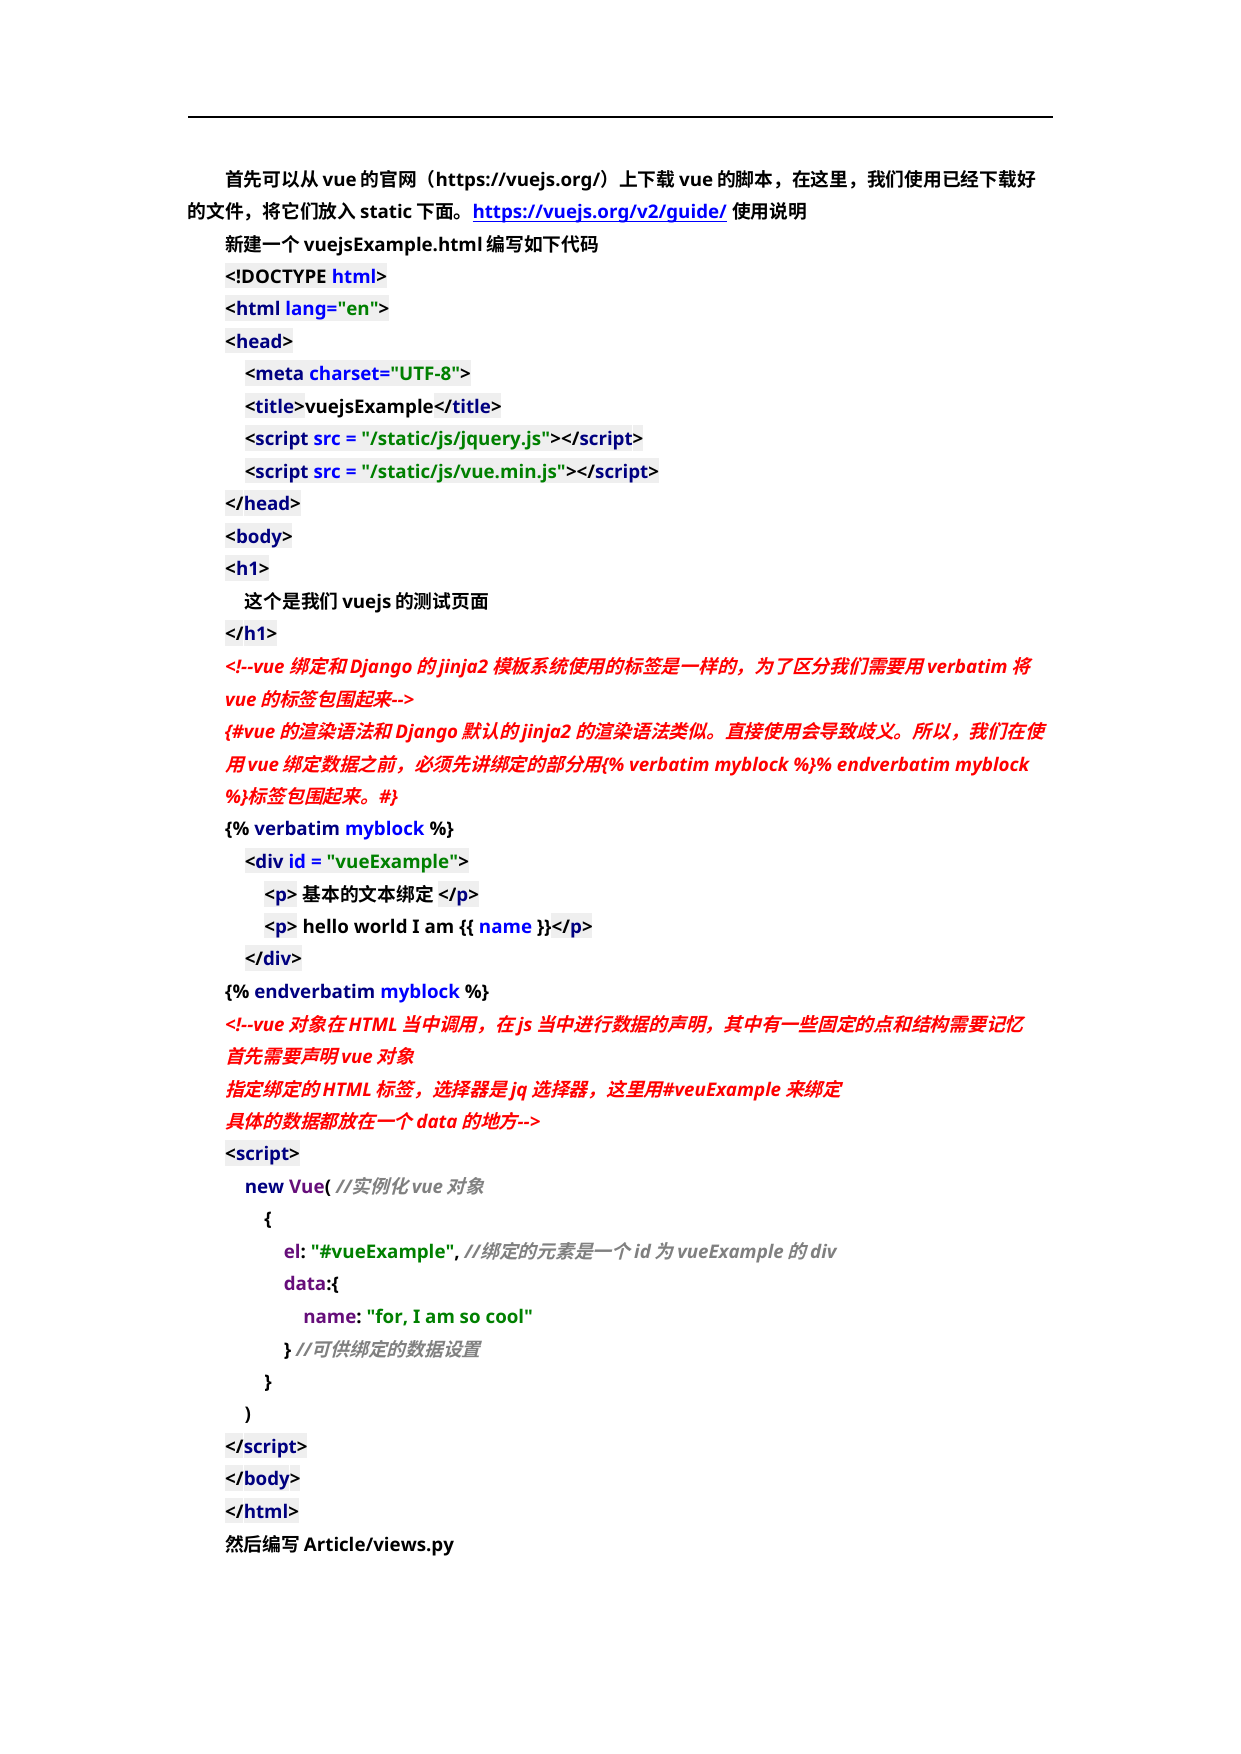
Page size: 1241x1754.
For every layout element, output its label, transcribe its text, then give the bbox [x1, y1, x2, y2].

text 然后编写Article/views.py [187, 1527, 1053, 1559]
text 首先可以从vue的官网（https://vuejs.org/）上下载vue的脚本，在这里，我们使用已经下载好的文件，将它们放入static下面。https://vuejs.org/v2/guide/ 使用说明 [187, 162, 1053, 227]
text 新建一个vuejsExample.html编写如下代码 [187, 227, 1053, 259]
text <!DOCTYPE html> <html lang="en"> <head> <meta charset="UTF-8"> <title>vuejsExample</title> <script src = "/static/js/jquery.js"></script> <script src = "/static/js/vue.min.js"></script> </head> <body> <h1> 这个是我们vuejs的测试页面 </h1> <!--vue 绑定和Django的jinja2模板系统使用的标签是一样的，为了区分我们需要用verbatim将vue的标签包围起来--> {#vue的渲染语法和Django默认的jinja2的渲染语法类似。直接使用会导致歧义。所以，我们在使用vue绑定数据之前，必须先讲绑定的部分用{% verbatim myblock %}% endverbatim myblock %}标签包围起来。#} {% verbatim myblock %} <div id = "vueExample"> <p> 基本的文本绑定 </p> <p> hello world I am {{ name }}</p> </div> {% endverbatim myblock %} <!--vue对象在HTML当中调用，在js当中进行数据的声明，其中有一些固定的点和结构需要记忆 首先需要声明vue对象 指定绑定的HTML标签，选择器是jq选择器，这里用#veuExample来绑定 具体的数据都放在一个data的地方--> <script> new Vue( //实例化vue对象 { el: "#vueExample", //绑定的元素是一个id为vueExample的div data:{ name: "for, I am so cool" } //可供绑定的数据设置 } ) </script> </body> </html> [225, 259, 1053, 1527]
